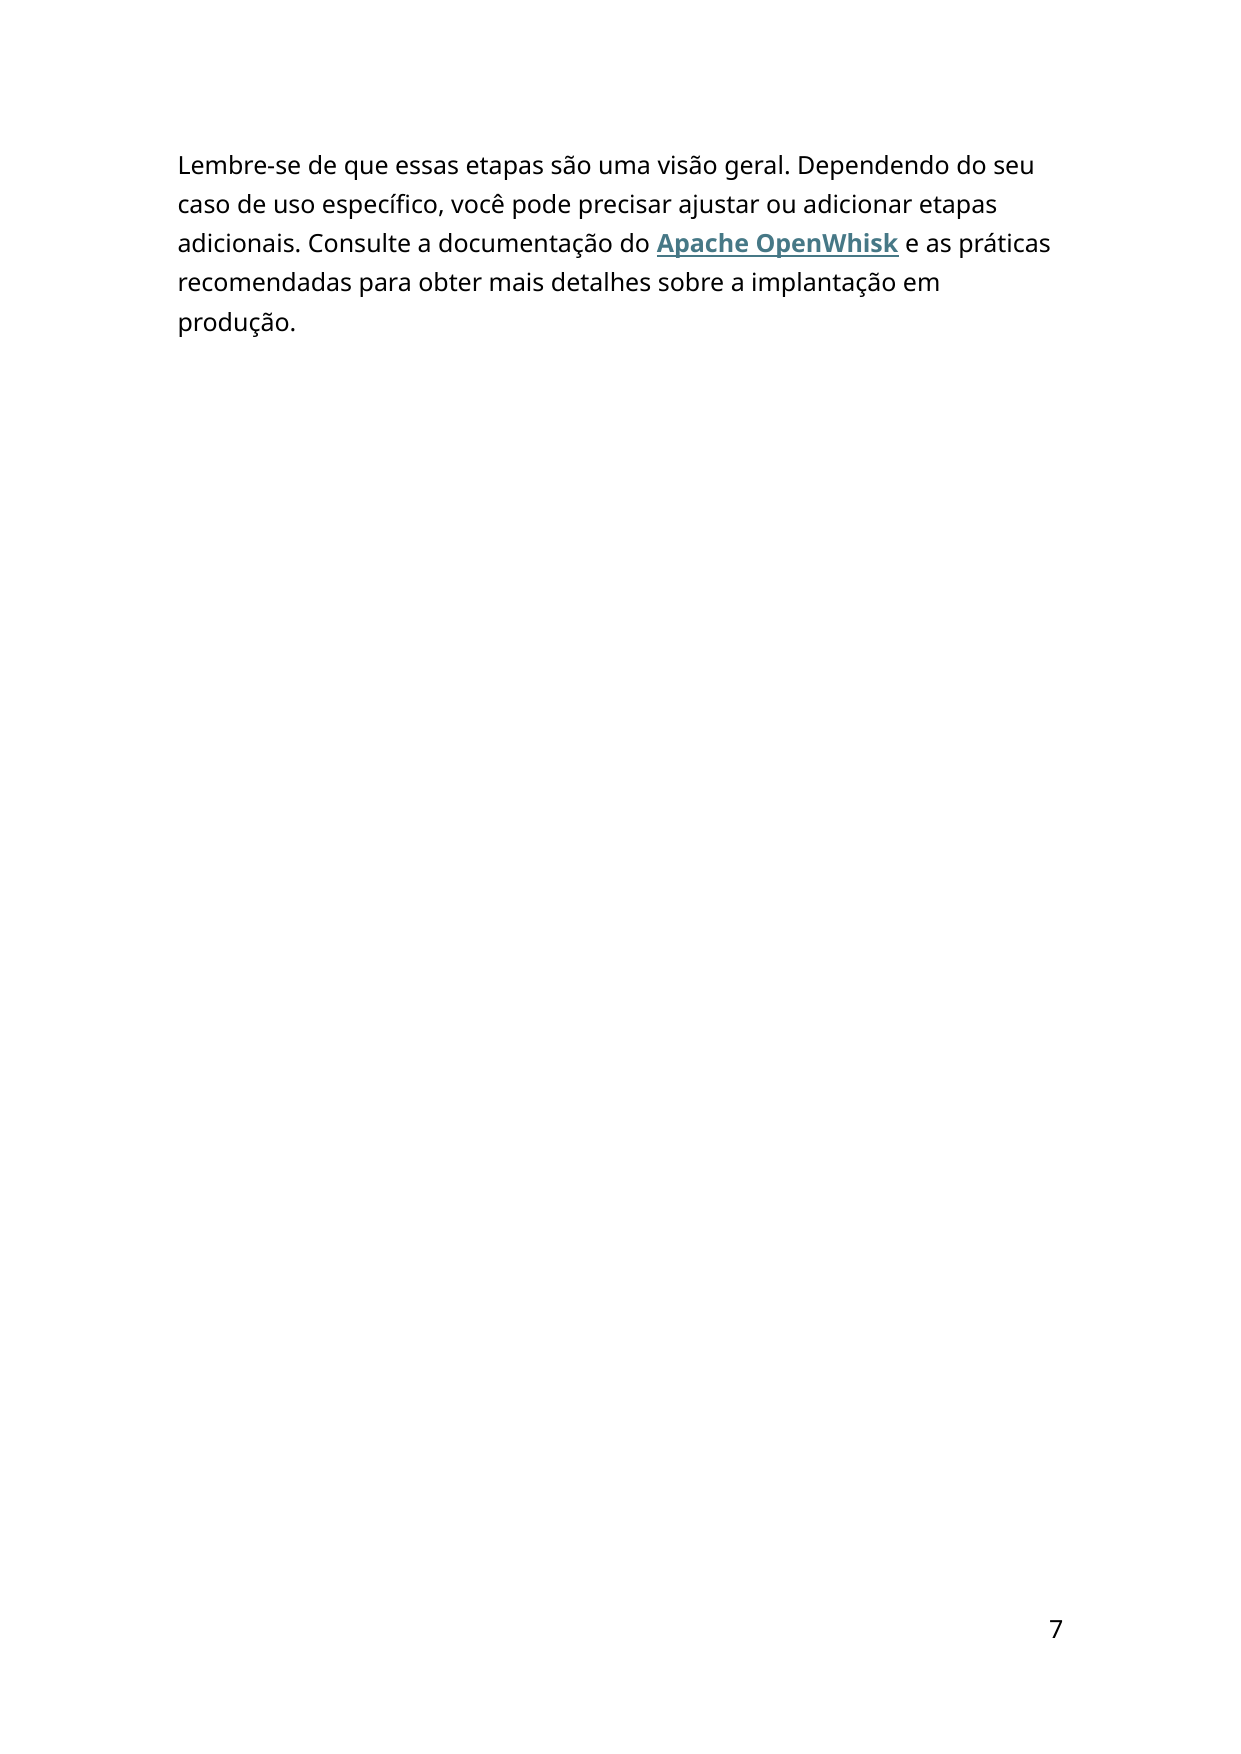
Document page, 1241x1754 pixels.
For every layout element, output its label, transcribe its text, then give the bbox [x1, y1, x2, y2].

text Lembre-se de que essas etapas são uma visão geral. Dependendo do seu caso de uso específico, você pode precisar ajustar ou adicionar etapas adicionais. Consulte a documentação do Apache OpenWhisk e as práticas recomendadas para obter mais detalhes sobre a implantação em produção. [177, 148, 1063, 338]
